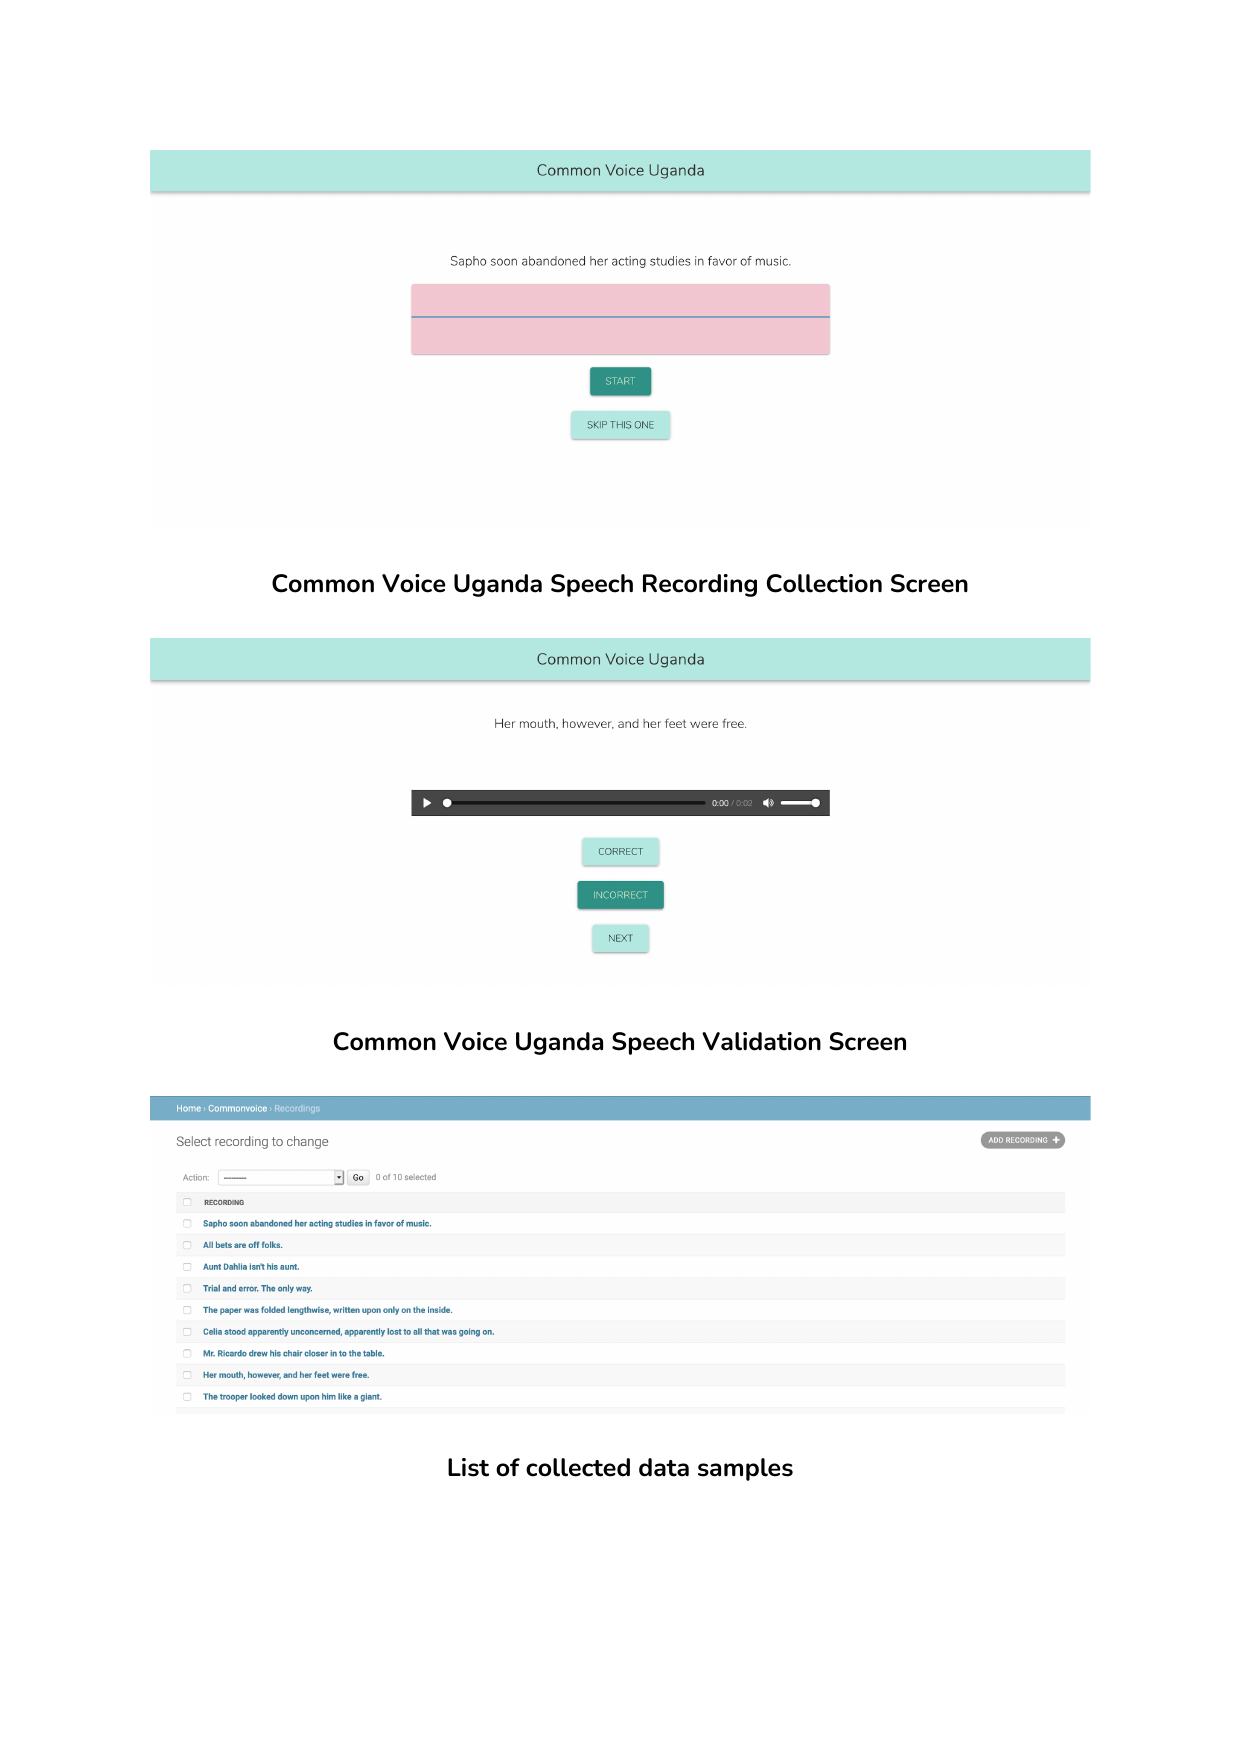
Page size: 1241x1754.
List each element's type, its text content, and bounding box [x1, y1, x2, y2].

text Common Voice Uganda Speech Recording Collection Screen [150, 567, 1090, 601]
picture [150, 150, 1091, 530]
picture [150, 638, 1091, 987]
text Common Voice Uganda Speech Validation Screen [150, 1024, 1090, 1059]
picture [150, 1096, 1091, 1414]
text List of collected data samples [150, 1451, 1090, 1485]
